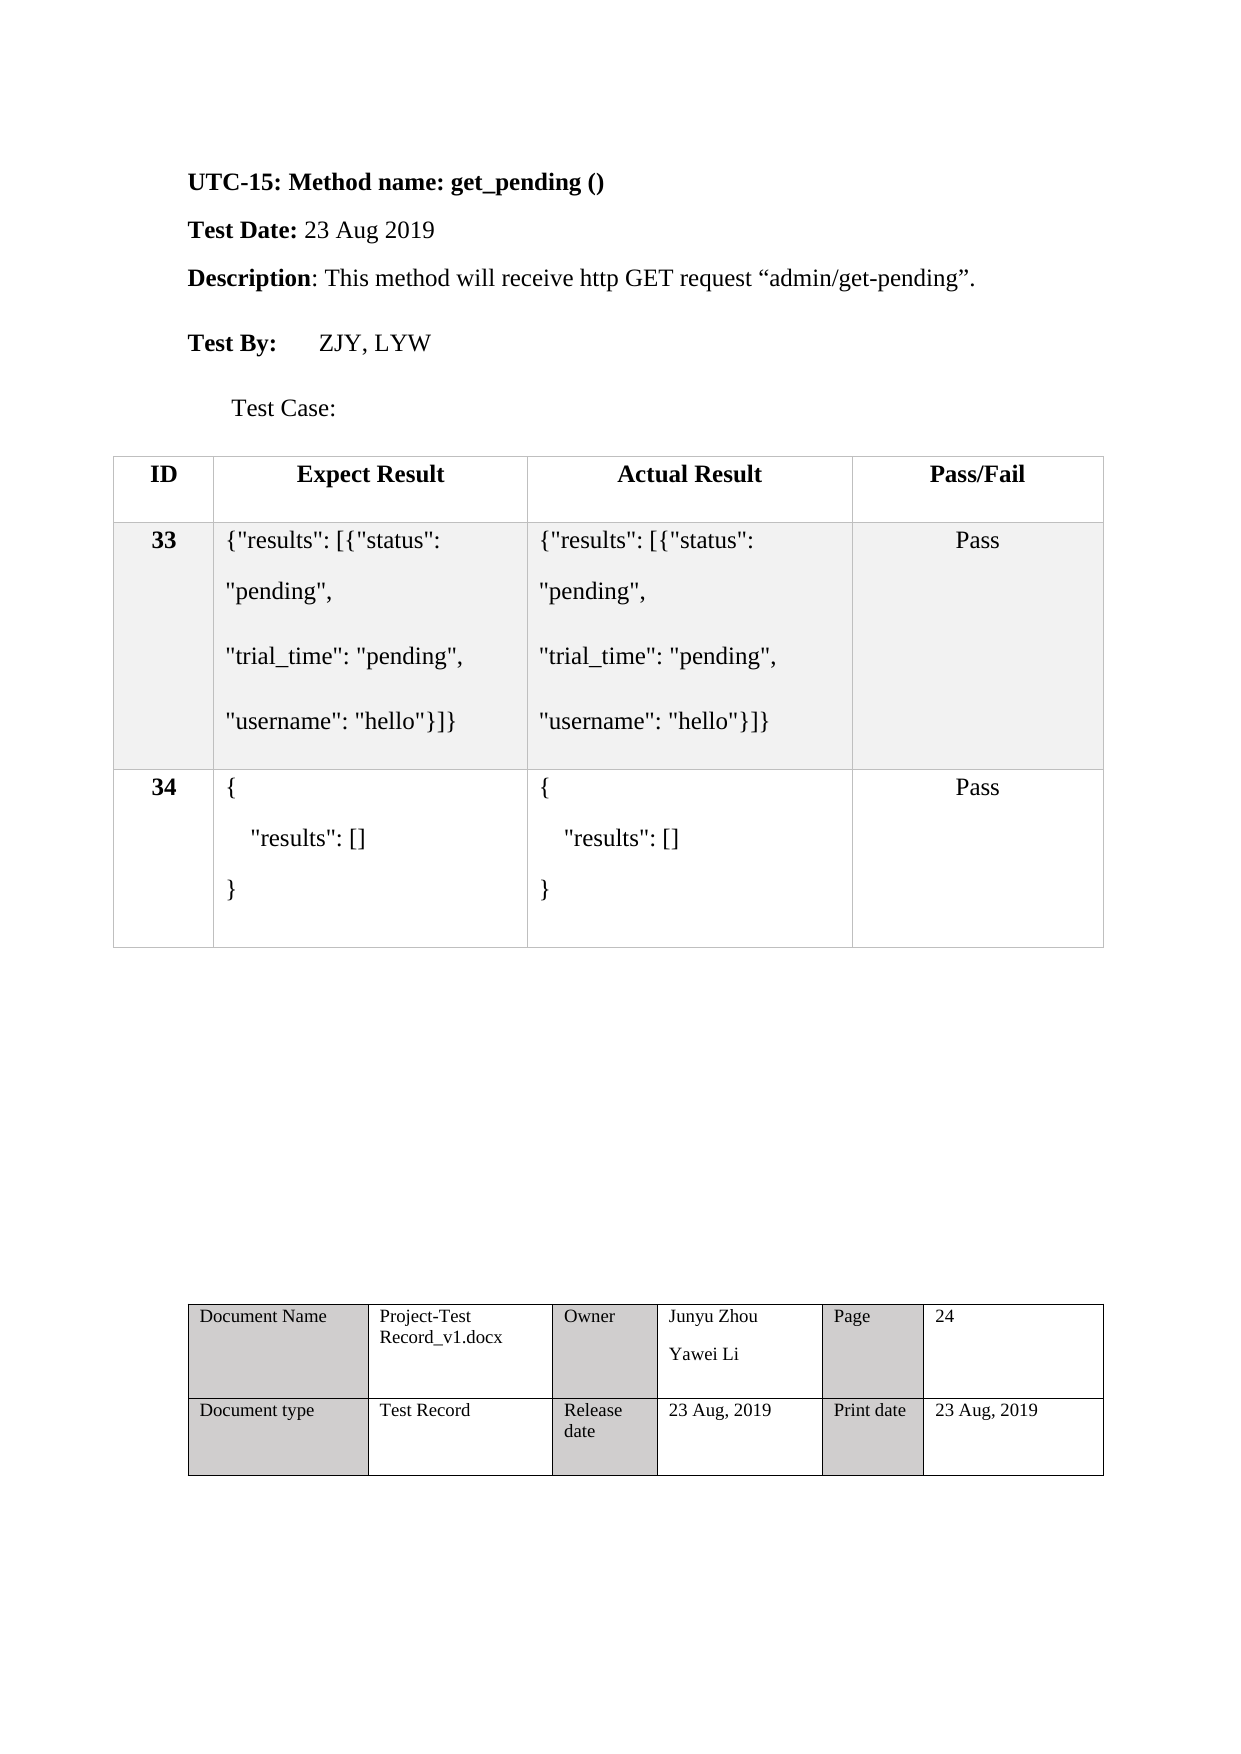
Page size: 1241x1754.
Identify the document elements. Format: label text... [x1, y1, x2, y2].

text Description: This method will receive http GET request “admin/get-pending”. [187, 261, 1053, 295]
text UTC-15: Method name: get_pending () [187, 164, 1053, 198]
table_header Actual Result [528, 457, 852, 522]
text Test Case: [187, 391, 1053, 425]
text Test Date: 23 Aug 2019 [187, 213, 1053, 247]
table_cell { "results": [] } [214, 770, 527, 947]
table_cell Pass [853, 770, 1103, 947]
table_cell 34 [114, 770, 213, 947]
table_header ID [114, 457, 213, 522]
table_cell Pass [853, 523, 1103, 769]
text Test By: ZJY, LYW [187, 326, 1053, 360]
table_cell {"results": [{"status": "pending", "trial_time": "pending", "username": "hello"}]} [528, 523, 852, 769]
table_cell { "results": [] } [528, 770, 852, 947]
table_header Expect Result [214, 457, 527, 522]
table_header Pass/Fail [853, 457, 1103, 522]
table_cell 33 [114, 523, 213, 769]
table_cell {"results": [{"status": "pending", "trial_time": "pending", "username": "hello"}]} [214, 523, 527, 769]
